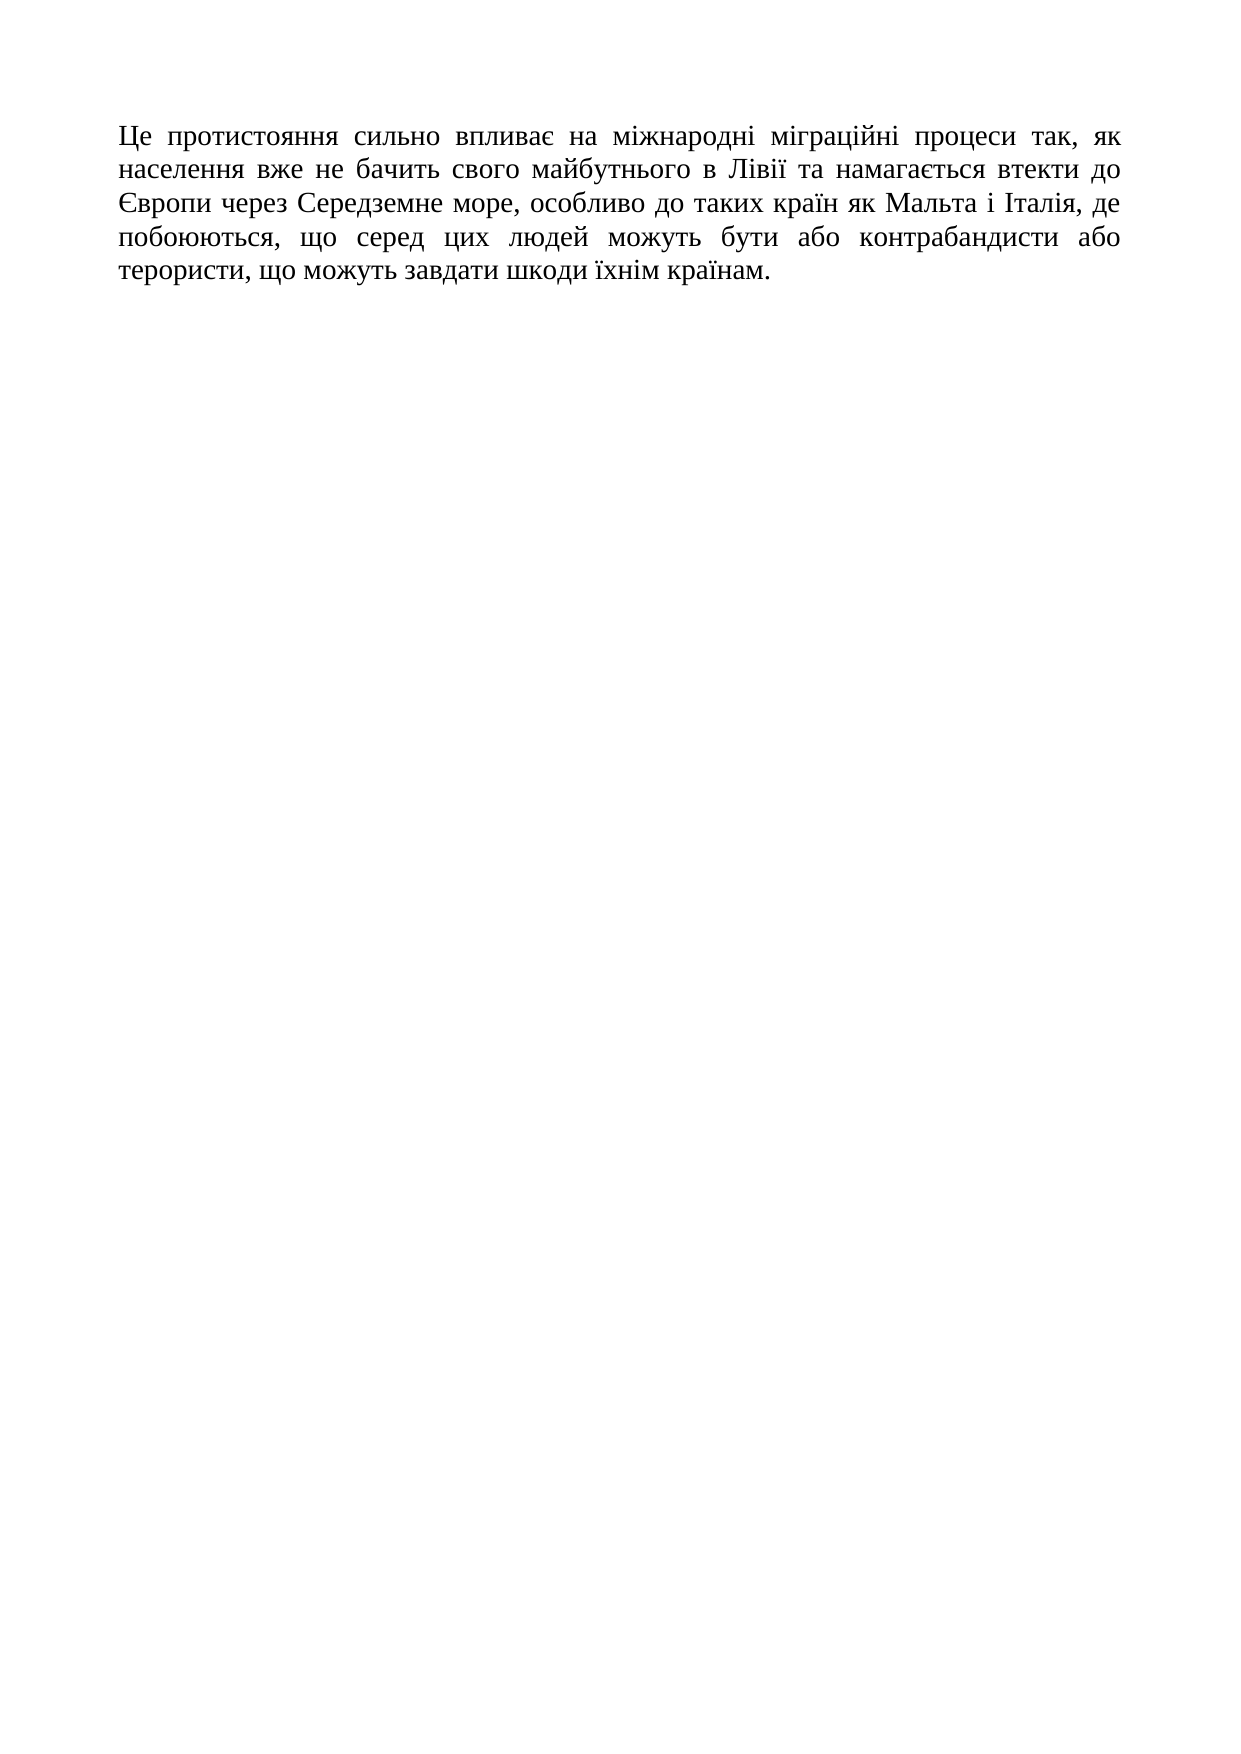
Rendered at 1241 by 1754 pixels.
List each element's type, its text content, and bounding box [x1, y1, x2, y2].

text Це протистояння сильно впливає на міжнародні міграційні процеси так, як населення вже не бачить свого майбутнього в Лівії та намагається втекти до Європи через Середземне море, особливо до таких країн як Мальта і Італія, де побоюються, що серед цих людей можуть бути або контрабандисти або терористи, що можуть завдати шкоди їхнім країнам. [118, 118, 1122, 286]
